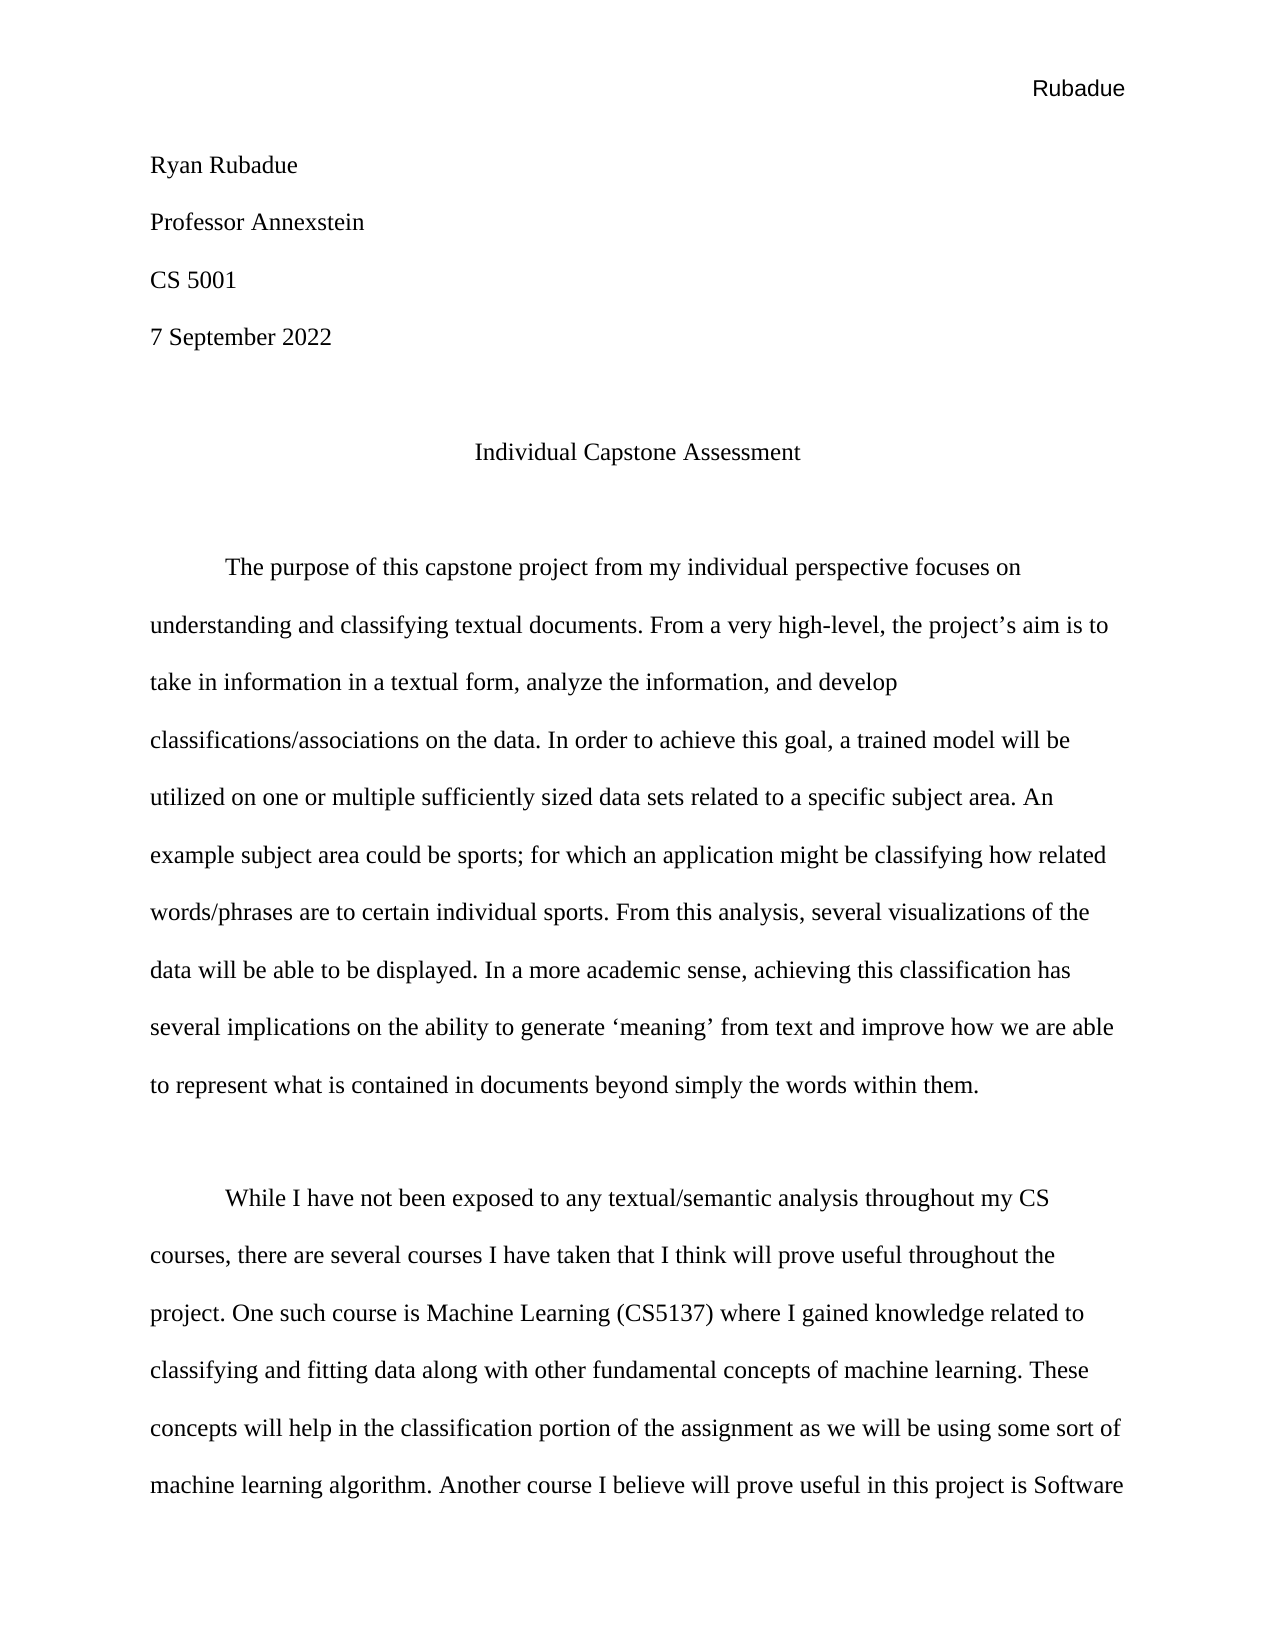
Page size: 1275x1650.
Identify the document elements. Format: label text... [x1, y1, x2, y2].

text Individual Capstone Assessment [150, 437, 1125, 466]
text The purpose of this capstone project from my individual perspective focuses on understanding and classifying textual documents. From a very high-level, the project’s aim is to take in information in a textual form, analyze the information, and develop classifications/associations on the data. In order to achieve this goal, a trained model will be utilized on one or multiple sufficiently sized data sets related to a specific subject area. An example subject area could be sports; for which an application might be classifying how related words/phrases are to certain individual sports. From this analysis, several visualizations of the data will be able to be displayed. In a more academic sense, achieving this classification has several implications on the ability to generate ‘meaning’ from text and improve how we are able to represent what is contained in documents beyond simply the words within them. [150, 552, 1125, 1099]
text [150, 1183, 1125, 1499]
text 7 September 2022 [150, 322, 1125, 351]
text CS 5001 [150, 265, 1125, 294]
text Professor Annexstein [150, 207, 1125, 236]
text Ryan Rubadue [150, 150, 1125, 179]
